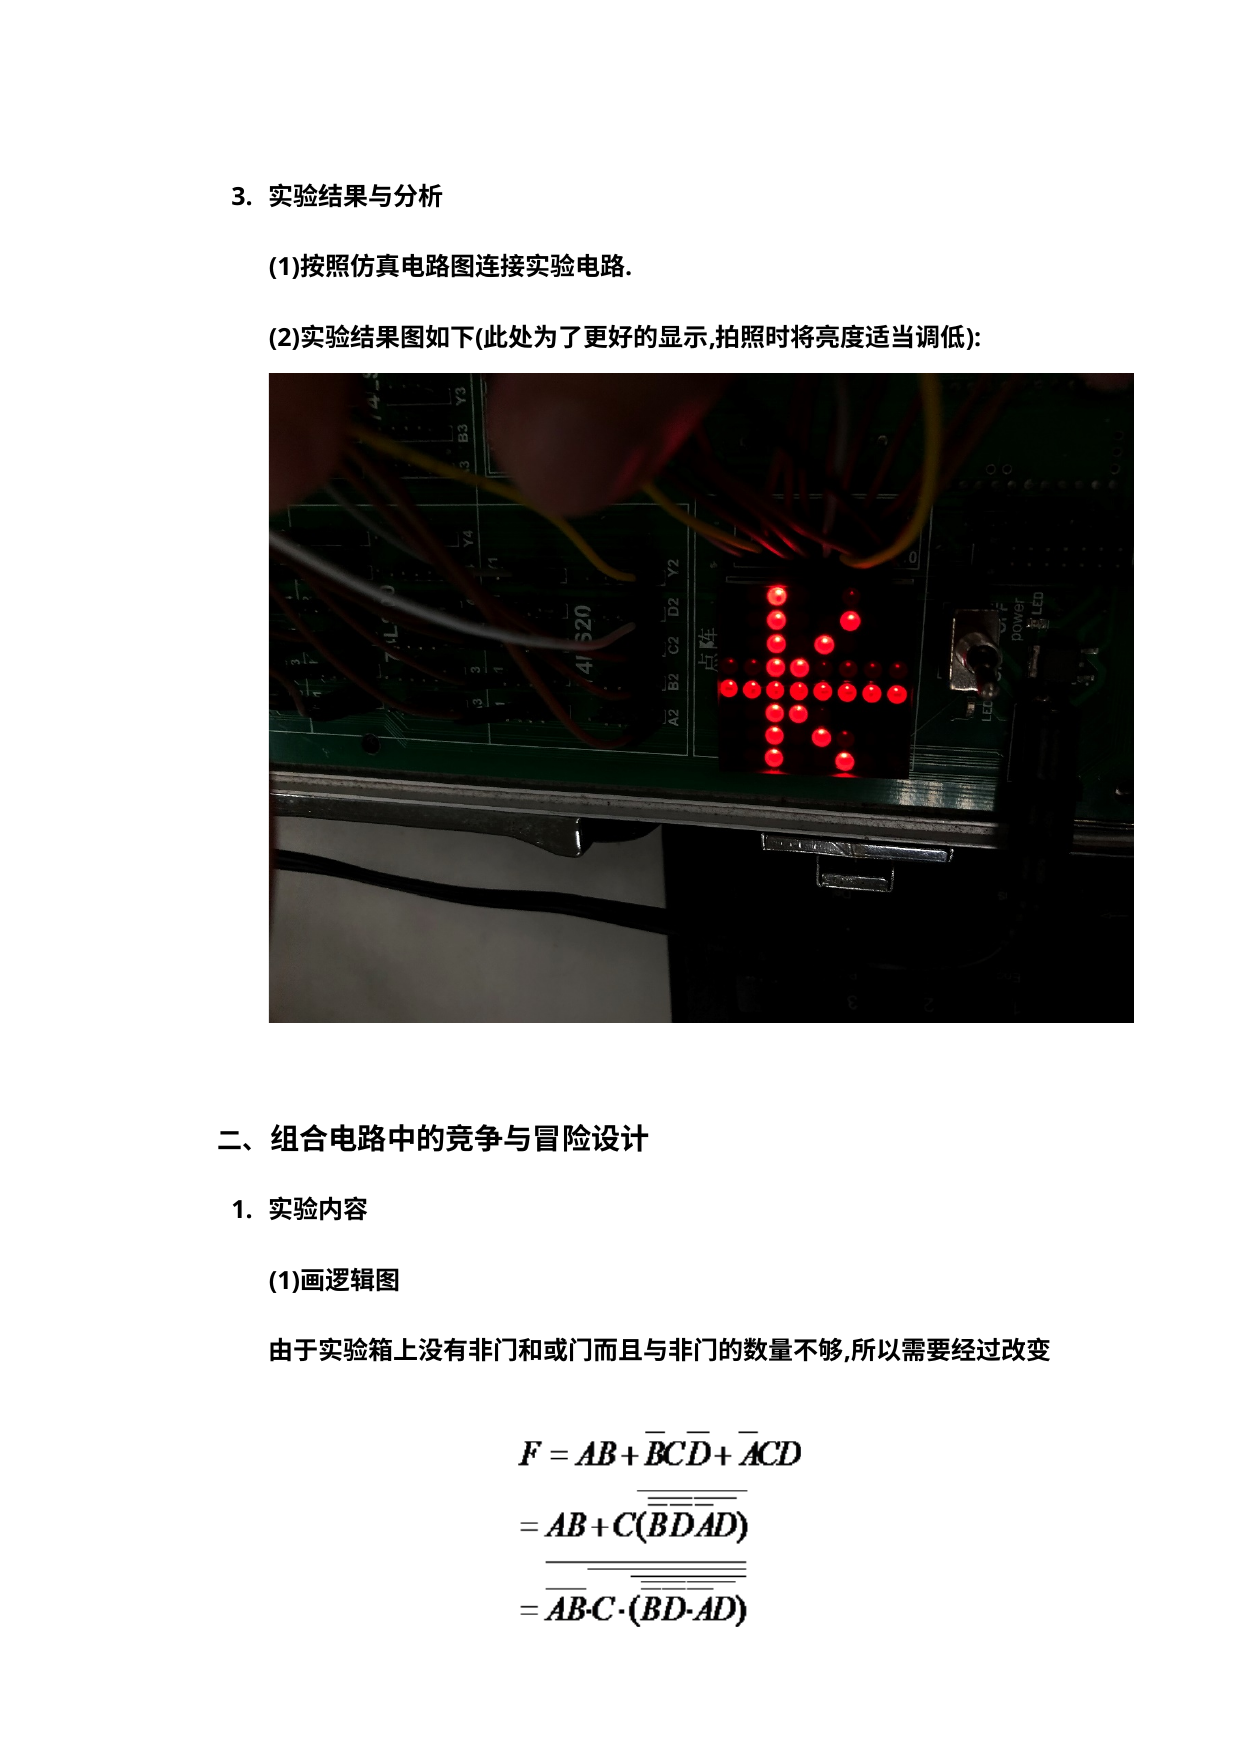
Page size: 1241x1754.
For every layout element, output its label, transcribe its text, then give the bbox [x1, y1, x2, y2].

picture [506, 1425, 825, 1643]
list 实验内容 [231, 1175, 1053, 1240]
text (1)画逻辑图 [269, 1246, 1053, 1311]
text (2)实验结果图如下(此处为了更好的显示,拍照时将亮度适当调低): [269, 303, 1053, 368]
list 实验结果与分析 [231, 162, 1053, 227]
list 组合电路中的竞争与冒险设计 [217, 1104, 1053, 1169]
text (1)按照仿真电路图连接实验电路. [269, 232, 1053, 297]
text 由于实验箱上没有非门和或门而且与非门的数量不够,所以需要经过改变表达式的形式来满足实验箱的需要. [269, 1316, 1053, 1381]
picture [268, 373, 1134, 1023]
